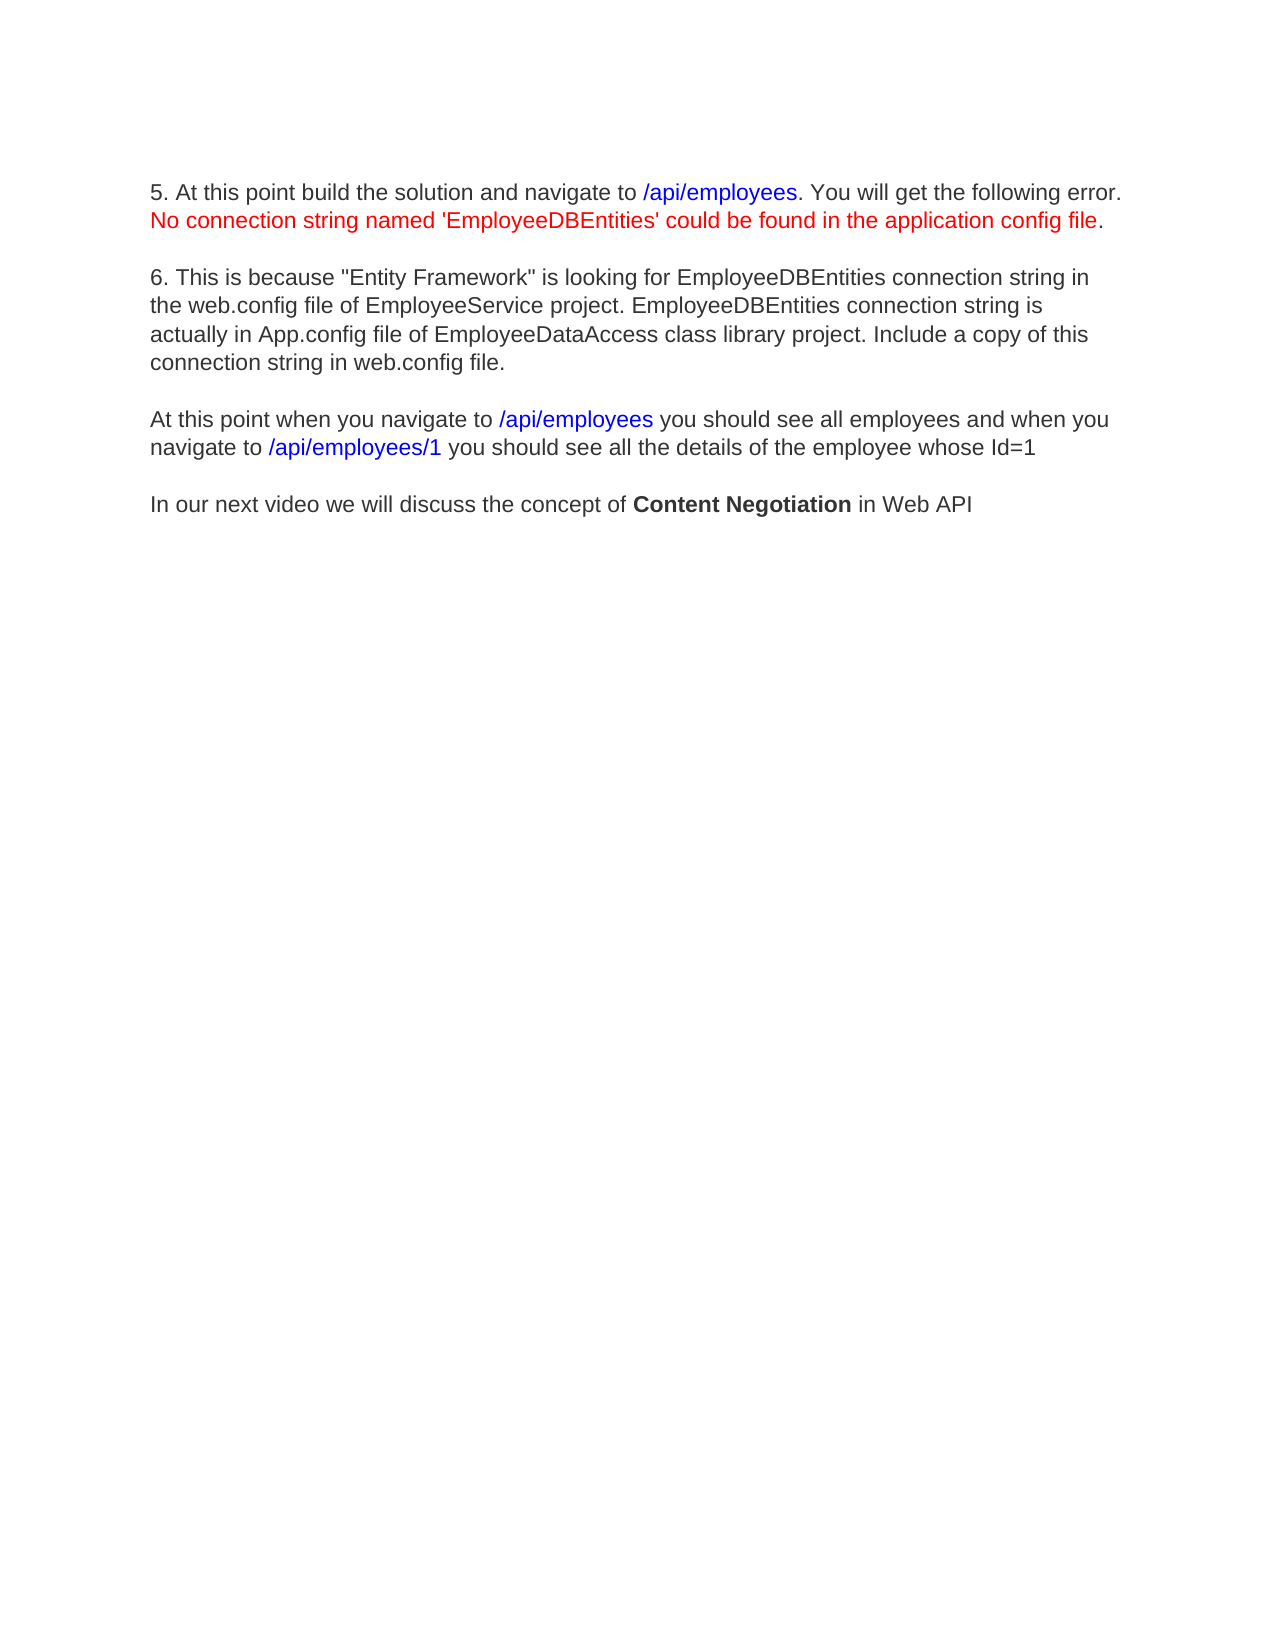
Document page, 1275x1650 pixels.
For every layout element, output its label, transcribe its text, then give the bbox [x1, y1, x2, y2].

text 5. At this point build the solution and navigate to /api/employees. You will get the following error. No connection string named 'EmployeeDBEntities' could be found in the application config file. 6. This is because "Entity Framework" is looking for EmployeeDBEntities connection string in the web.config file of EmployeeService project. EmployeeDBEntities connection string is actually in App.config file of EmployeeDataAccess class library project. Include a copy of this connection string in web.config file. At this point when you navigate to /api/employees you should see all employees and when you navigate to /api/employees/1 you should see all the details of the employee whose Id=1 In our next video we will discuss the concept of Content Negotiation in Web API [150, 150, 1125, 518]
